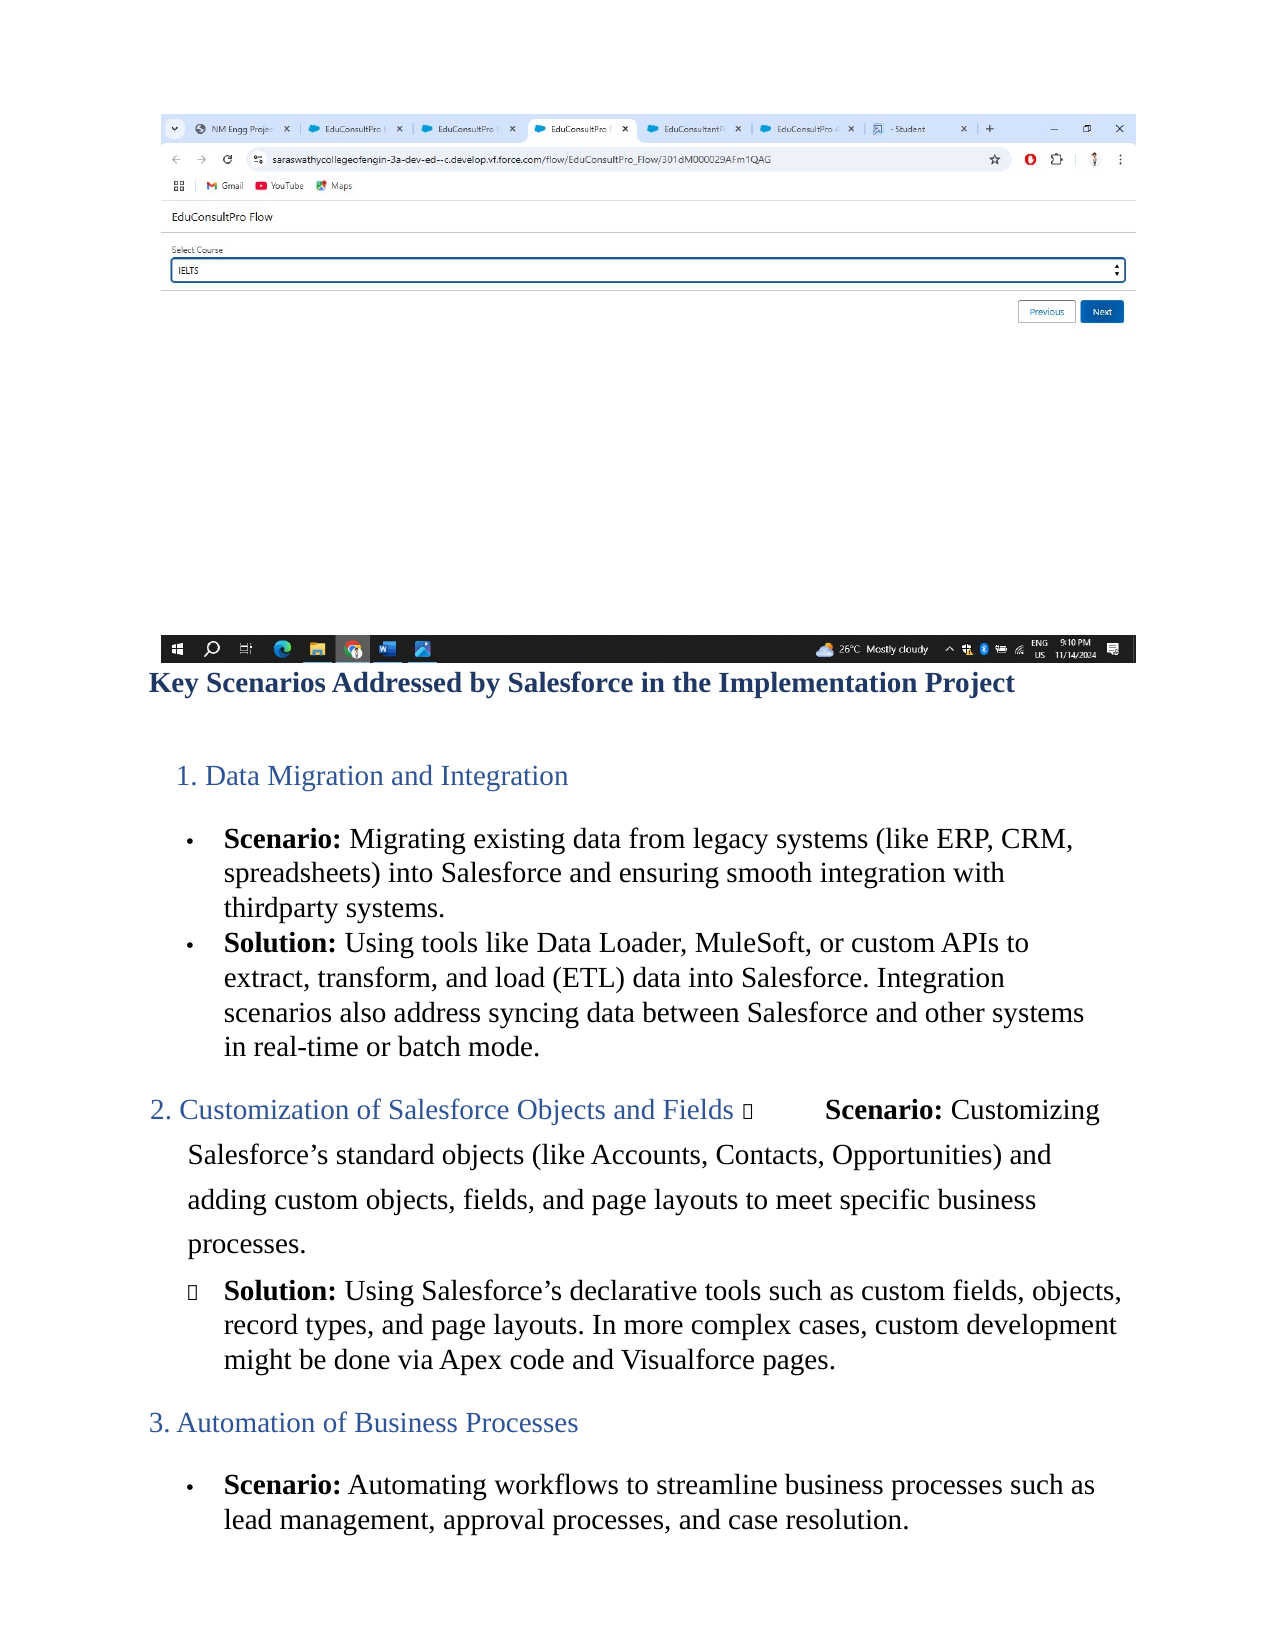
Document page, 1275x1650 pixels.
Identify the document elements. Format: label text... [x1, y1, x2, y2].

list Scenario: Migrating existing data from legacy systems (like ERP, CRM, spreadsheets) into Salesforce and ensuring smooth integration with thirdparty systems. [186, 821, 1102, 924]
list Solution: Using tools like Data Loader, MuleSoft, or custom APIs to extract, transform, and load (ETL) data into Salesforce. Integration scenarios also address syncing data between Salesforce and other systems in real-time or batch mode. [186, 925, 1102, 1063]
text  Solution: Using Salesforce’s declarative tools such as custom fields, objects, record types, and page layouts. In more complex cases, custom development might be done via Apex code and Visualforce pages. [186, 1273, 1125, 1376]
subtitle 1. Data Migration and Integration [148, 758, 1125, 792]
list Scenario: Automating workflows to streamline business processes such as lead management, approval processes, and case resolution. [186, 1467, 1125, 1536]
text Key Scenarios Addressed by Salesforce in the Implementation Project [148, 665, 1140, 698]
subtitle 3. Automation of Business Processes [148, 1405, 1125, 1439]
text 2. Customization of Salesforce Objects and Fields  Scenario: Customizing Salesforce’s standard objects (like Accounts, Contacts, Opportunities) and adding custom objects, fields, and page layouts to meet specific business processes. [150, 1092, 1118, 1260]
picture [161, 114, 1136, 663]
